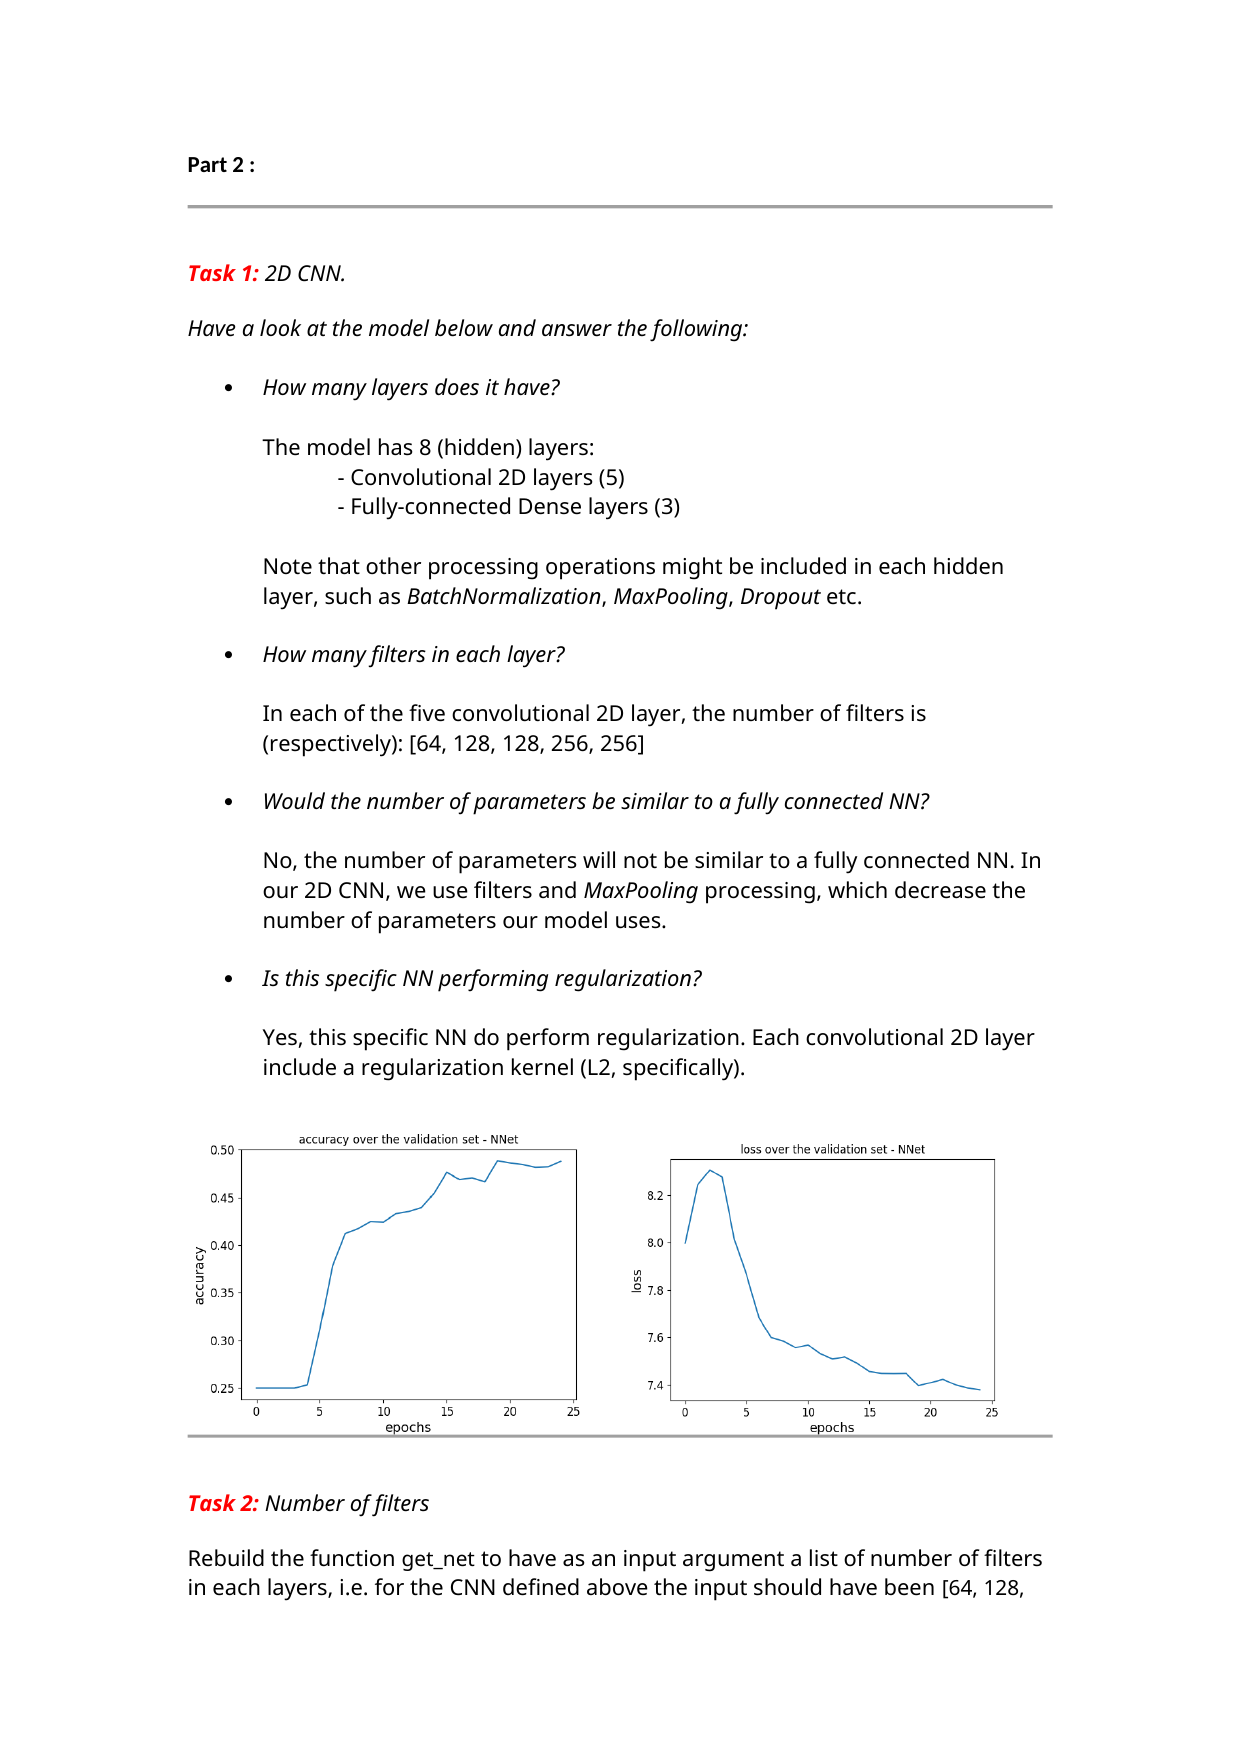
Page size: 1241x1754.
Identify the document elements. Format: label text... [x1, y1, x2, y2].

picture [187, 1111, 1036, 1434]
list Would the number of parameters be similar to a fully connected NN? No, the number of parameters will not be similar to a fully connected NN. In our 2D CNN, we use filters and MaxPooling processing, which decrease the number of parameters our model uses. [225, 786, 1053, 963]
text Part 2 : [187, 150, 1053, 178]
list How many filters in each layer? In each of the five convolutional 2D layer, the number of filters is (respectively): [64, 128, 128, 256, 256] [225, 638, 1053, 786]
list Is this specific NN performing regularization? Yes, this specific NN do perform regularization. Each convolutional 2D layer include a regularization kernel (L2, specifically). [225, 963, 1053, 1082]
text Task 1: 2D CNN. [187, 258, 1053, 288]
text Task 2: Number of filters [187, 1488, 1053, 1518]
list How many layers does it have? The model has 8 (hidden) layers: - Convolutional 2D layers (5) - Fully-connected Dense layers (3) Note that other processing operations might be included in each hidden layer, such as BatchNormalization, MaxPooling, Dropout etc. [225, 372, 1053, 638]
text Have a look at the model below and answer the following: [187, 313, 1053, 343]
